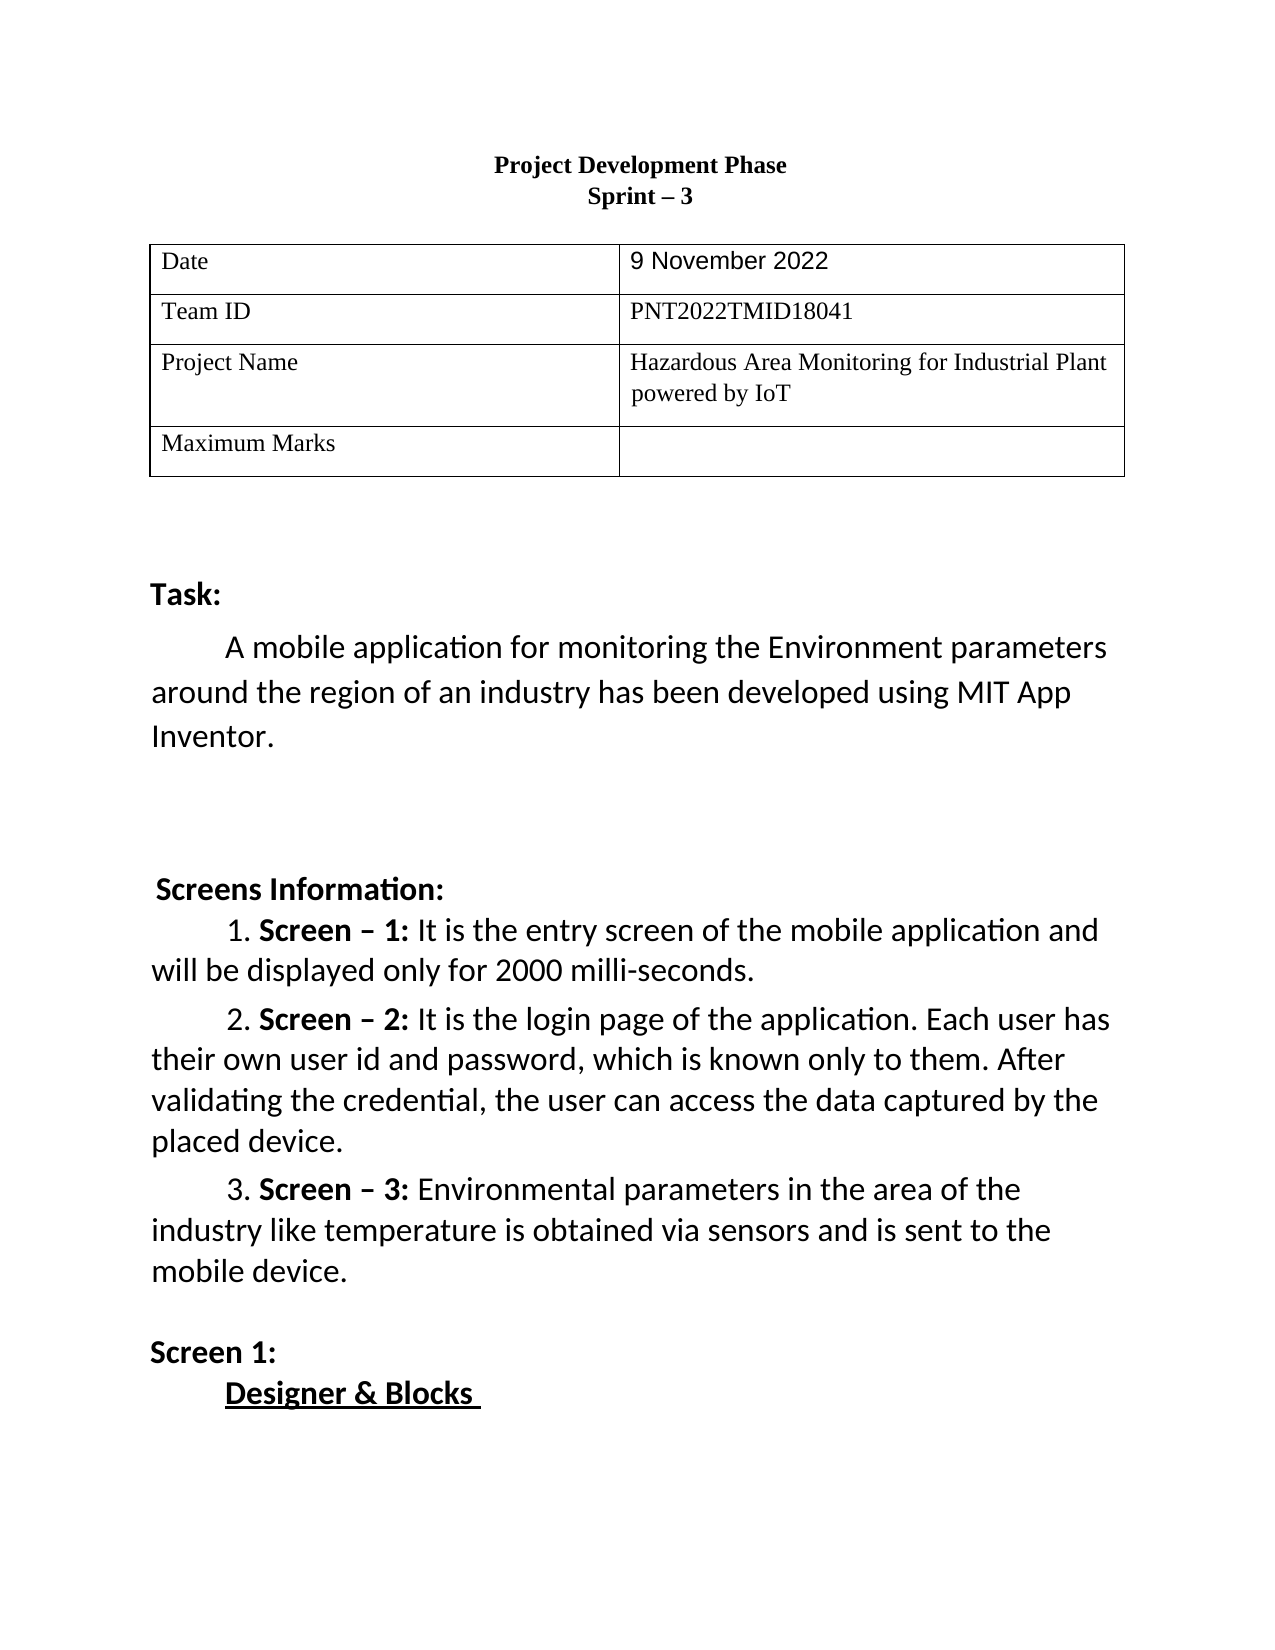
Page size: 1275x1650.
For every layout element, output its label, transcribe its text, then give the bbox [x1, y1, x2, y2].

table_cell Team ID [151, 295, 619, 344]
table_cell [620, 427, 1124, 476]
table_cell Hazardous Area Monitoring for Industrial Plant powered by IoT [620, 345, 1124, 426]
table_cell PNT2022TMID18041 [620, 295, 1124, 344]
text Project Development Phase [156, 150, 1125, 179]
table_header Date [151, 245, 619, 294]
text Screen 1: [150, 1331, 1125, 1372]
text A mobile application for monitoring the Environment parameters around the region of an industry has been developed using MIT App Inventor. [151, 626, 1125, 756]
text Sprint – 3 [156, 181, 1125, 210]
text Screens Information: [150, 868, 1125, 908]
table_cell Maximum Marks [151, 427, 619, 476]
table_cell Project Name [151, 345, 619, 426]
text Task: [150, 573, 1125, 614]
text Designer & Blocks [150, 1372, 1125, 1412]
table_header 9 November 2022 [620, 245, 1124, 294]
text 1. Screen – 1: It is the entry screen of the mobile application and will be displayed only for 2000 milli-seconds. [151, 908, 1125, 990]
text 2. Screen – 2: It is the login page of the application. Each user has their own user id and password, which is known only to them. After validating the credential, the user can access the data captured by the placed device. [151, 998, 1125, 1161]
text 3. Screen – 3: Environmental parameters in the area of the industry like temperature is obtained via sensors and is sent to the mobile device. [151, 1168, 1125, 1290]
